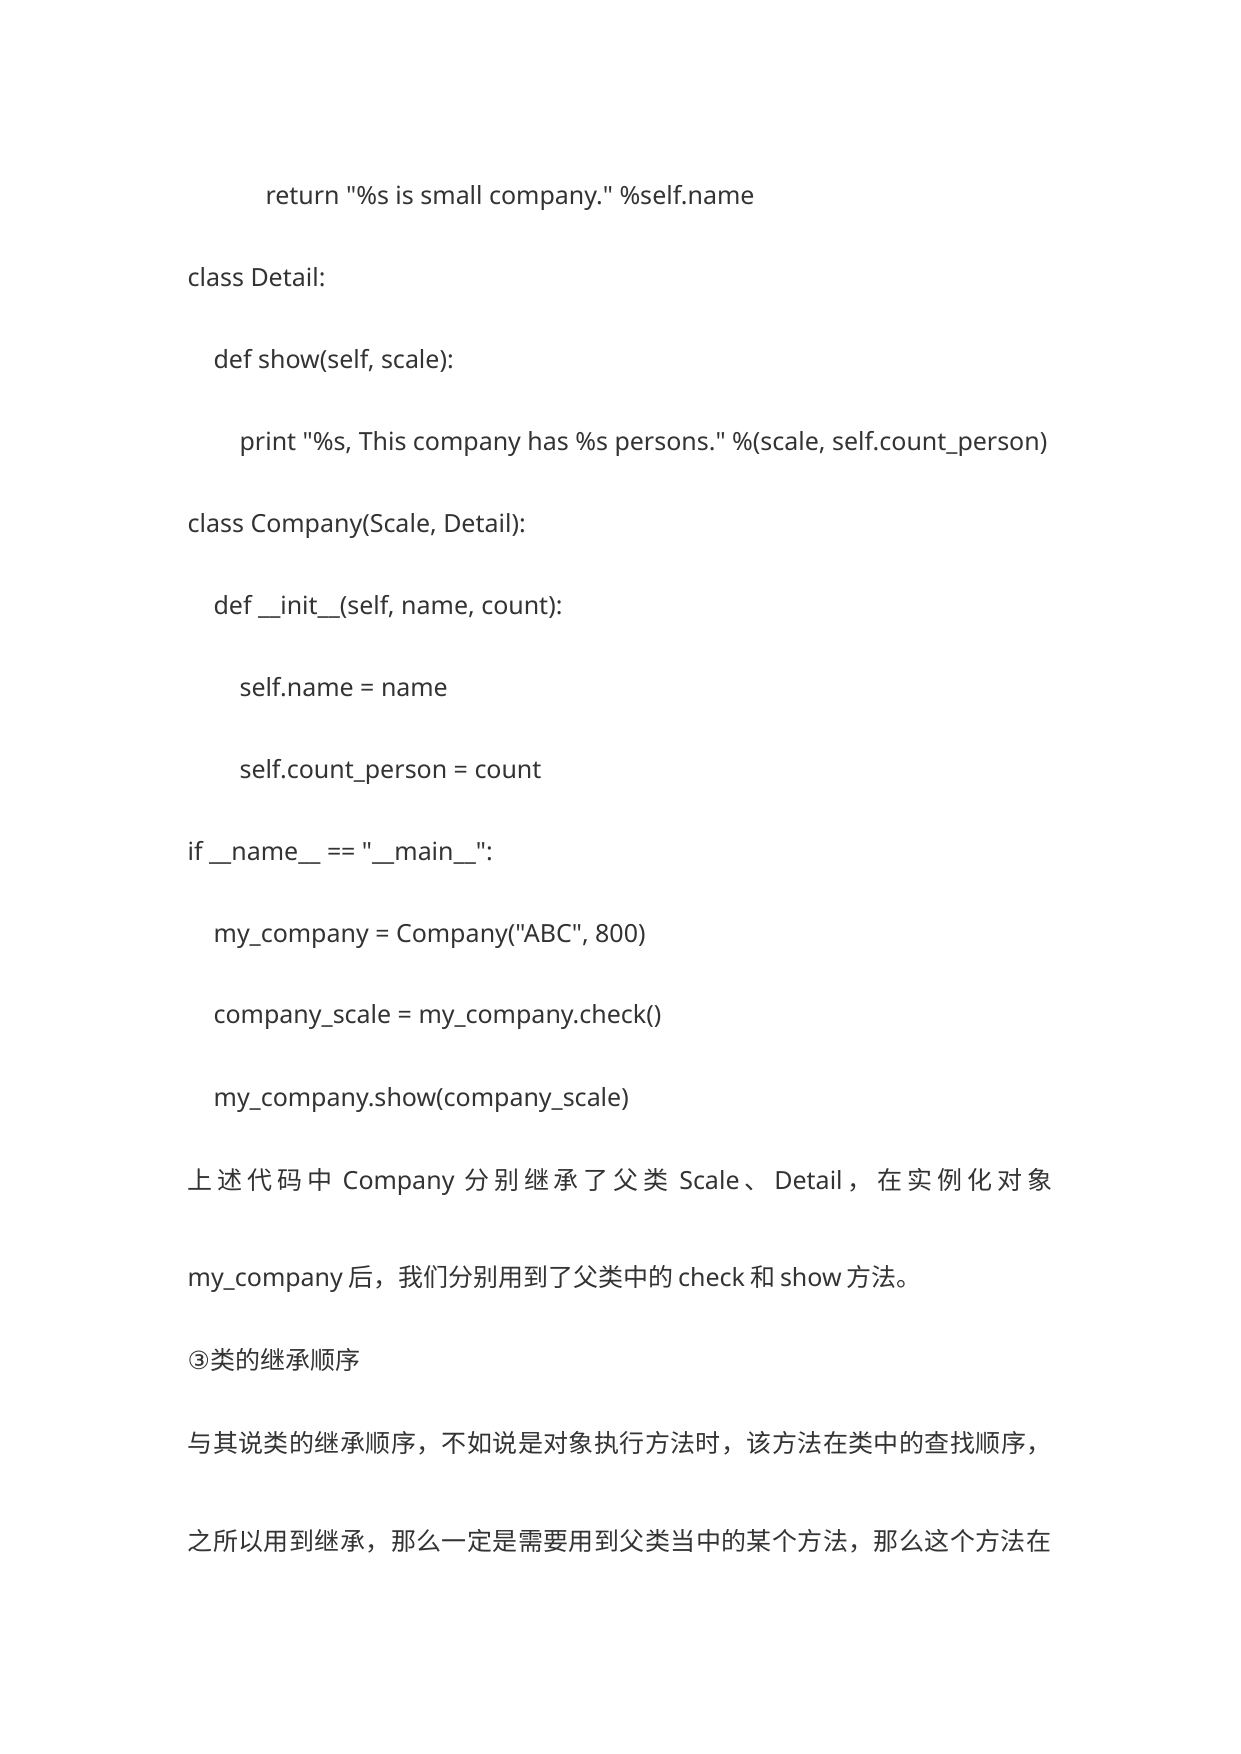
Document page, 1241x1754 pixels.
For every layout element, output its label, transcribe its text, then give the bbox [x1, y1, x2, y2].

text class Detail: [187, 244, 1053, 309]
text my_company.show(company_scale) [187, 1064, 1053, 1129]
text def show(self, scale): [187, 326, 1053, 391]
text 上述代码中Company分别继承了父类Scale、Detail，在实例化对象my_company后，我们分别用到了父类中的check和show方法。 [187, 1146, 1053, 1308]
text self.name = name [187, 654, 1053, 719]
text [187, 1409, 1053, 1572]
text self.count_person = count [187, 736, 1053, 801]
text class Company(Scale, Detail): [187, 490, 1053, 555]
text def __init__(self, name, count): [187, 572, 1053, 637]
text company_scale = my_company.check() [187, 982, 1053, 1047]
text my_company = Company("ABC", 800) [187, 900, 1053, 965]
text return "%s is small company." %self.name [187, 162, 1053, 227]
text ③类的继承顺序 [187, 1326, 1053, 1391]
text print "%s, This company has %s persons." %(scale, self.count_person) [187, 408, 1053, 473]
text if __name__ == "__main__": [187, 818, 1053, 883]
